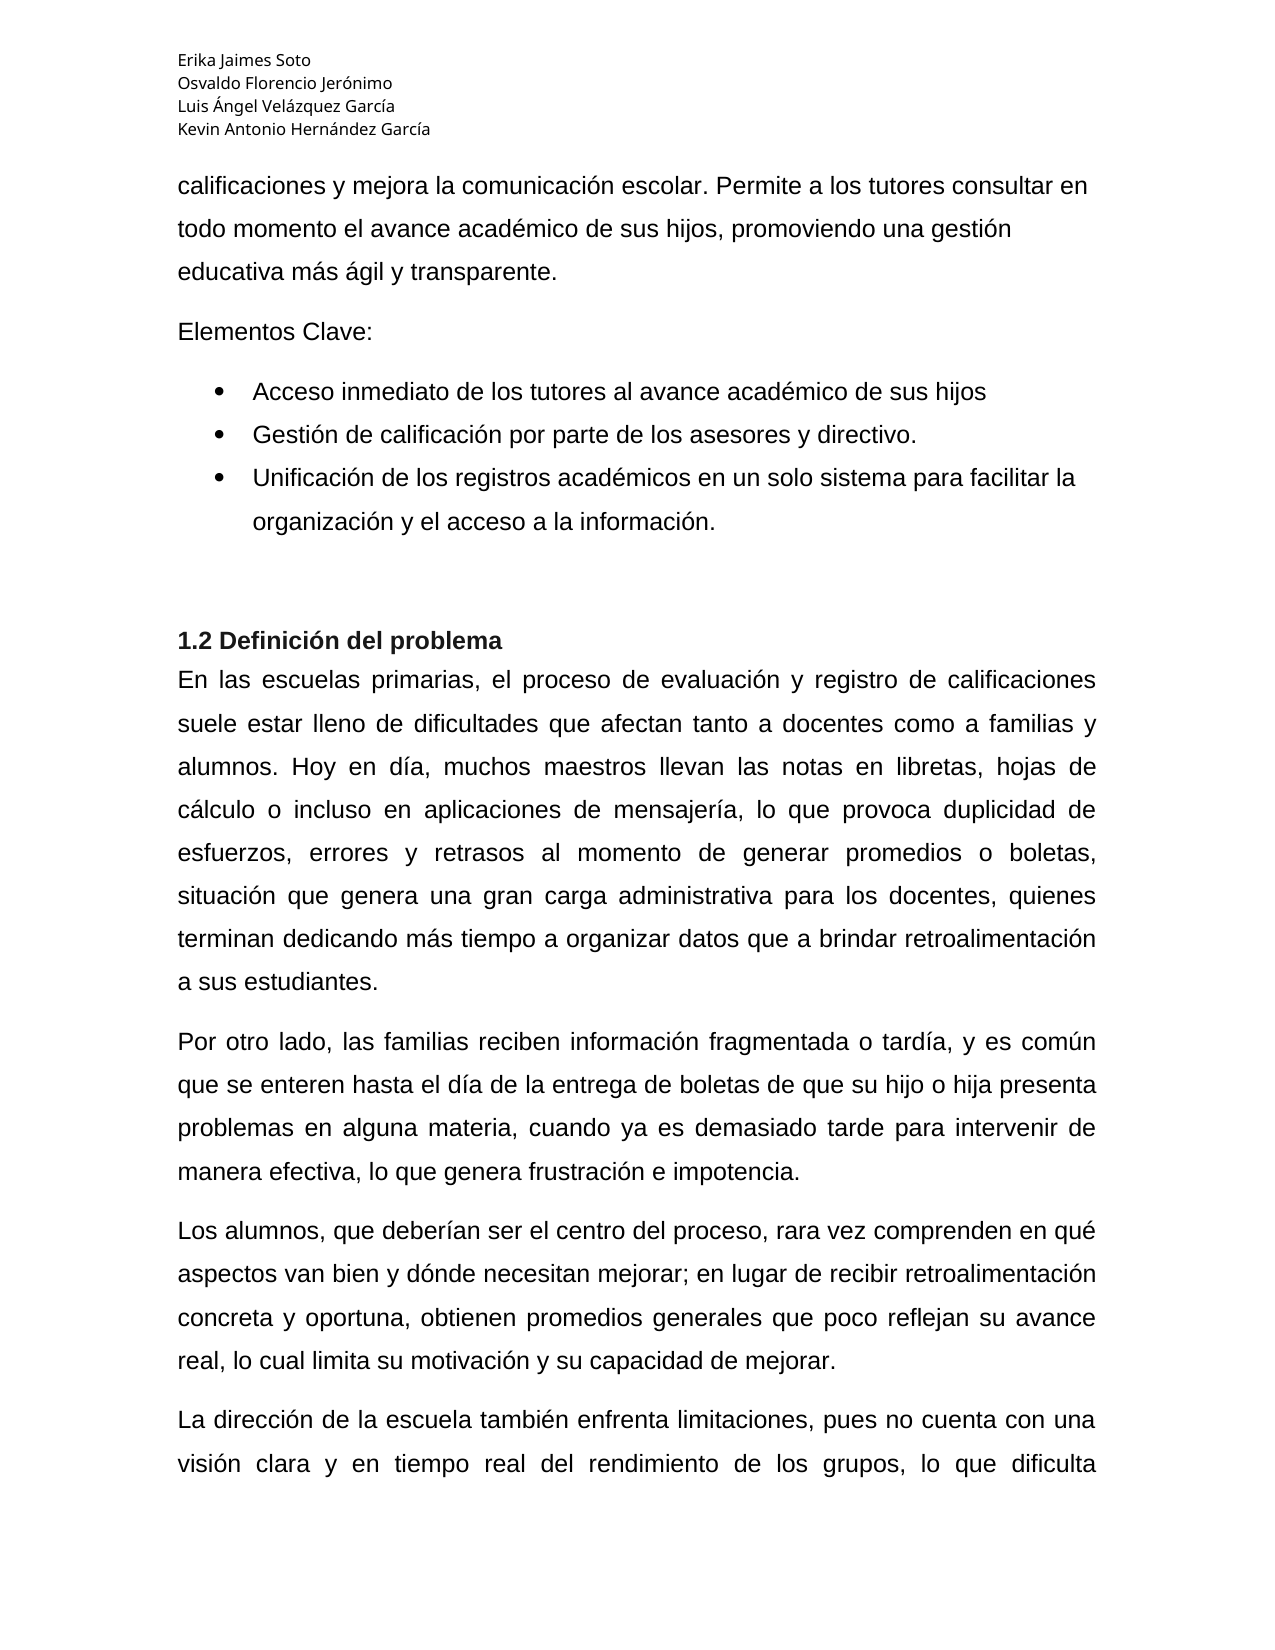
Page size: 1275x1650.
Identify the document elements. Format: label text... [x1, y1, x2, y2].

list Acceso inmediato de los tutores al avance académico de sus hijos [215, 377, 1098, 406]
list Unificación de los registros académicos en un solo sistema para facilitar la organización y el acceso a la información. [215, 463, 1098, 535]
text Por otro lado, las familias reciben información fragmentada o tardía, y es común que se enteren hasta el día de la entrega de boletas de que su hijo o hija presenta problemas en alguna materia, cuando ya es demasiado tarde para intervenir de manera efectiva, lo que genera frustración e impotencia. [177, 1027, 1098, 1185]
text Los alumnos, que deberían ser el centro del proceso, rara vez comprenden en qué aspectos van bien y dónde necesitan mejorar; en lugar de recibir retroalimentación concreta y oportuna, obtienen promedios generales que poco reflejan su avance real, lo cual limita su motivación y su capacidad de mejorar. [177, 1216, 1098, 1374]
text Elementos Clave: [177, 317, 1098, 346]
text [177, 171, 1098, 286]
subtitle 1.2 Definición del problema [177, 626, 1098, 655]
text En las escuelas primarias, el proceso de evaluación y registro de calificaciones suele estar lleno de dificultades que afectan tanto a docentes como a familias y alumnos. Hoy en día, muchos maestros llevan las notas en libretas, hojas de cálculo o incluso en aplicaciones de mensajería, lo que provoca duplicidad de esfuerzos, errores y retrasos al momento de generar promedios o boletas, situación que genera una gran carga administrativa para los docentes, quienes terminan dedicando más tiempo a organizar datos que a brindar retroalimentación a sus estudiantes. [177, 666, 1098, 996]
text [177, 1406, 1098, 1477]
list Gestión de calificación por parte de los asesores y directivo. [215, 420, 1098, 449]
